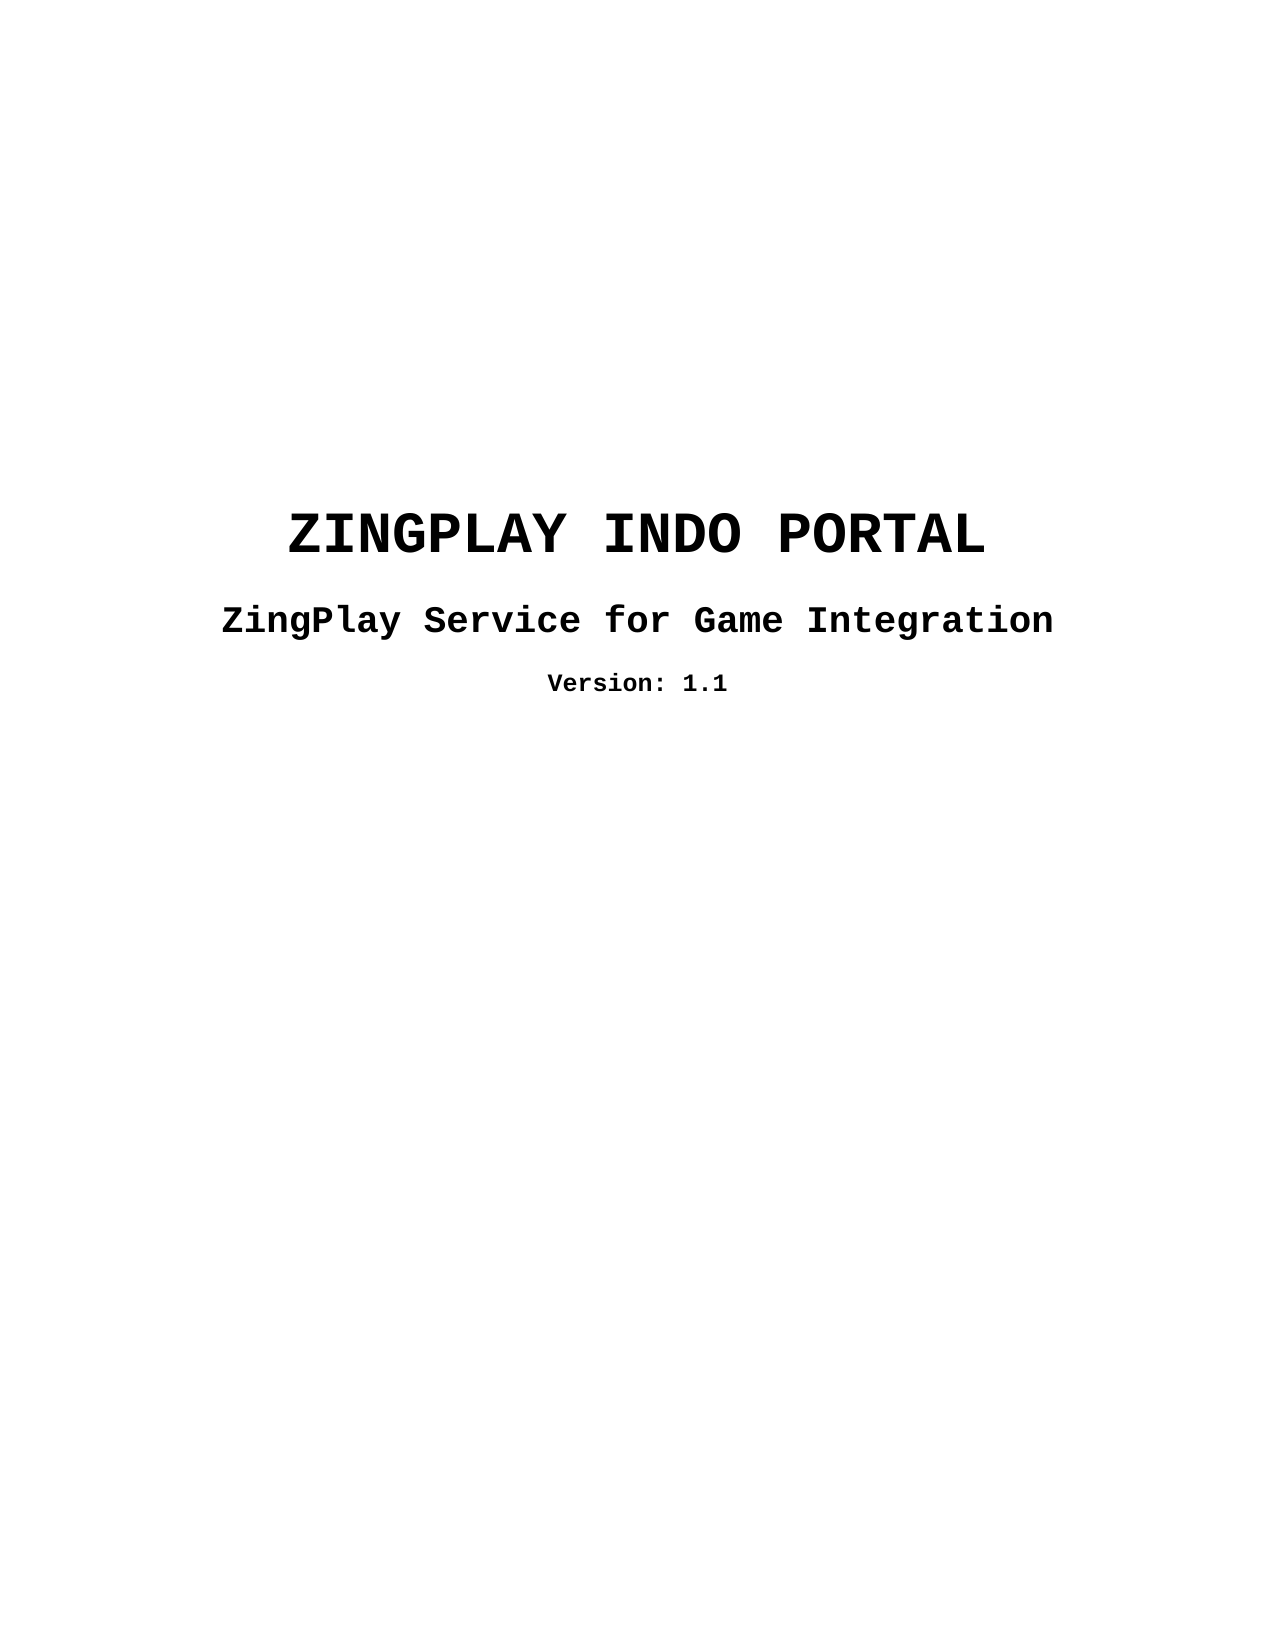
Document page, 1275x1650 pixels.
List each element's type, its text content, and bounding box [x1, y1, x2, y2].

text Version: 1.1 [150, 671, 1125, 699]
text ZINGPLAY INDO PORTAL [150, 504, 1125, 570]
text ZingPlay Service for Game Integration [150, 601, 1125, 644]
